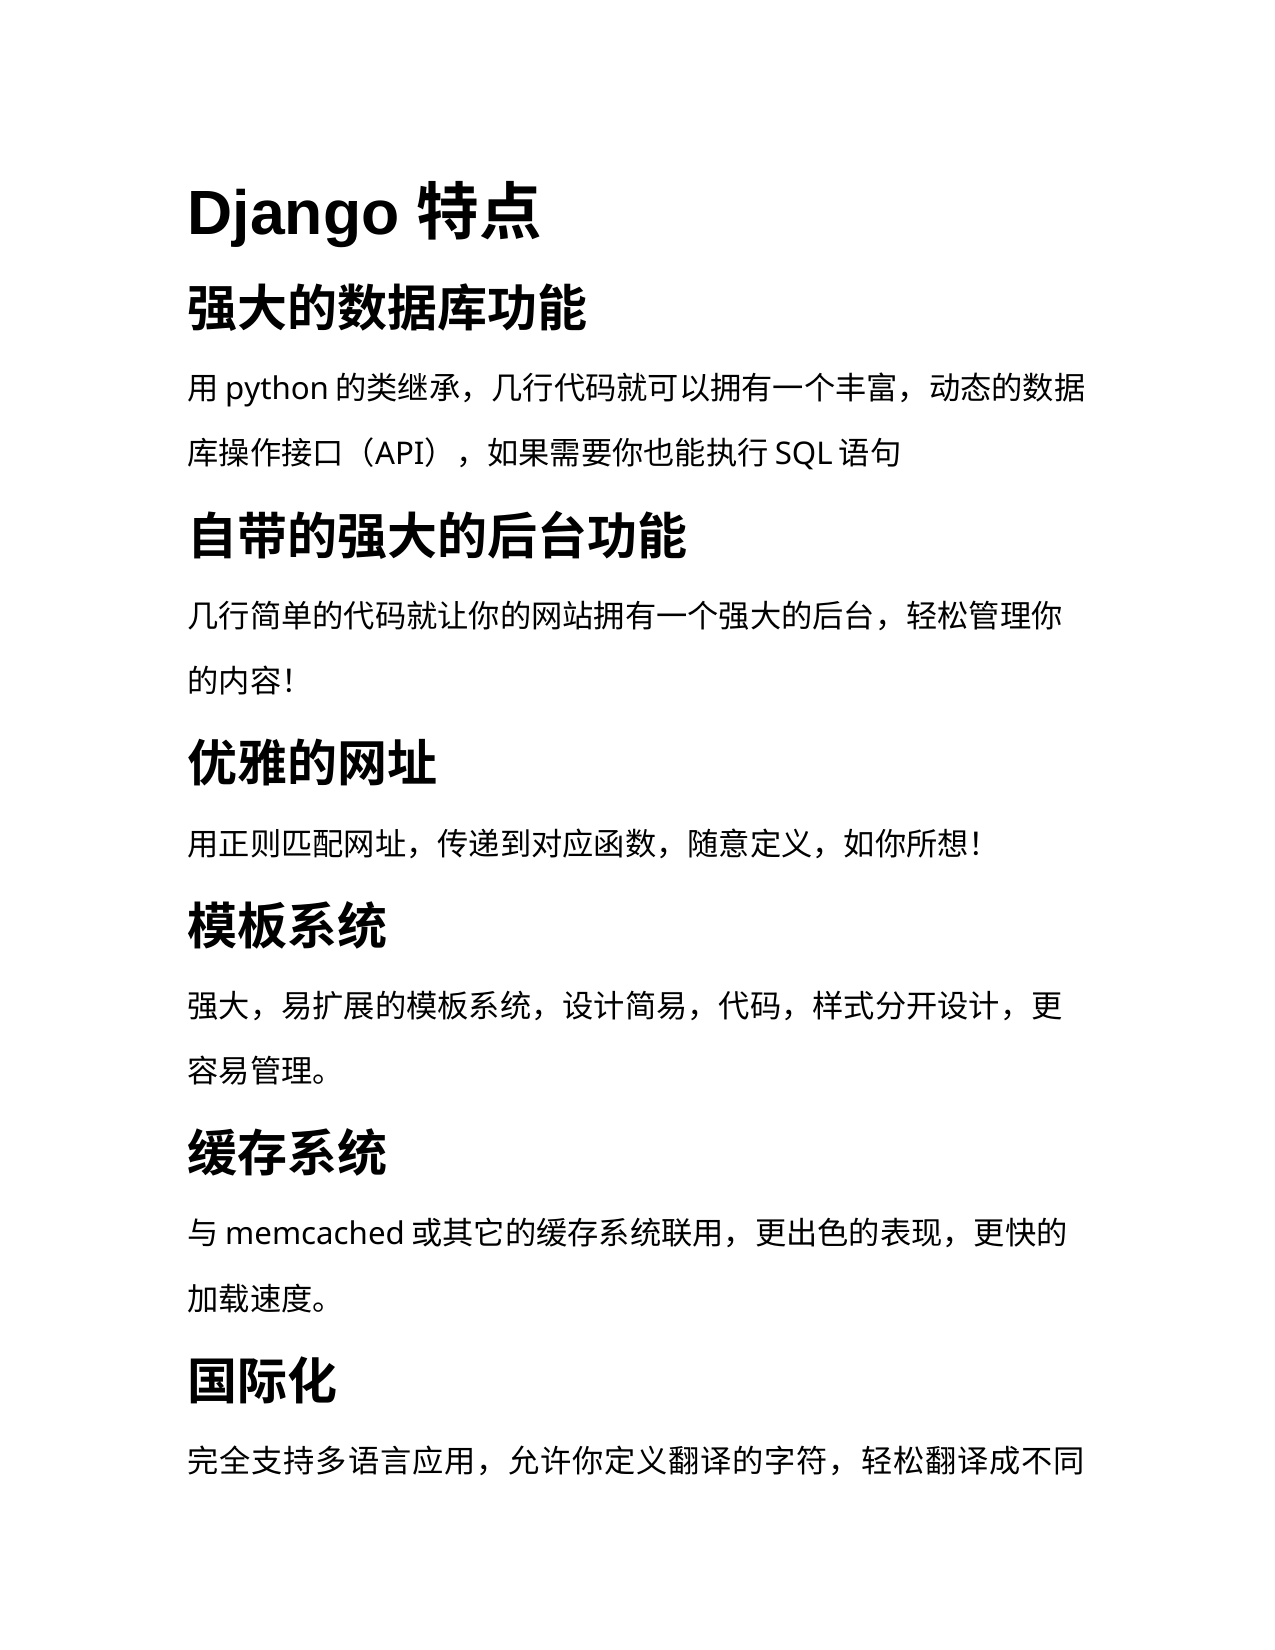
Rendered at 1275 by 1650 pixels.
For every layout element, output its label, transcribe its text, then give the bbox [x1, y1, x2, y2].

text 用python的类继承，几行代码就可以拥有一个丰富，动态的数据库操作接口（API），如果需要你也能执行SQL语句 [187, 354, 1087, 484]
text 与memcached或其它的缓存系统联用，更出色的表现，更快的加载速度。 [187, 1199, 1087, 1329]
text 国际化 [187, 1329, 1087, 1426]
text 模板系统 [187, 874, 1087, 971]
text 缓存系统 [187, 1101, 1087, 1199]
text 强大，易扩展的模板系统，设计简易，代码，样式分开设计，更容易管理。 [187, 971, 1087, 1101]
text 自带的强大的后台功能 [187, 484, 1087, 581]
text Django 特点 [187, 159, 1087, 256]
text 强大的数据库功能 [187, 256, 1087, 354]
text 用正则匹配网址，传递到对应函数，随意定义，如你所想！ [187, 809, 1087, 874]
text 优雅的网址 [187, 711, 1087, 809]
text 几行简单的代码就让你的网站拥有一个强大的后台，轻松管理你的内容！ [187, 581, 1087, 711]
text 完全支持多语言应用，允许你定义翻译的字符，轻松翻译成不同国家的语言。 [187, 1426, 1087, 1491]
